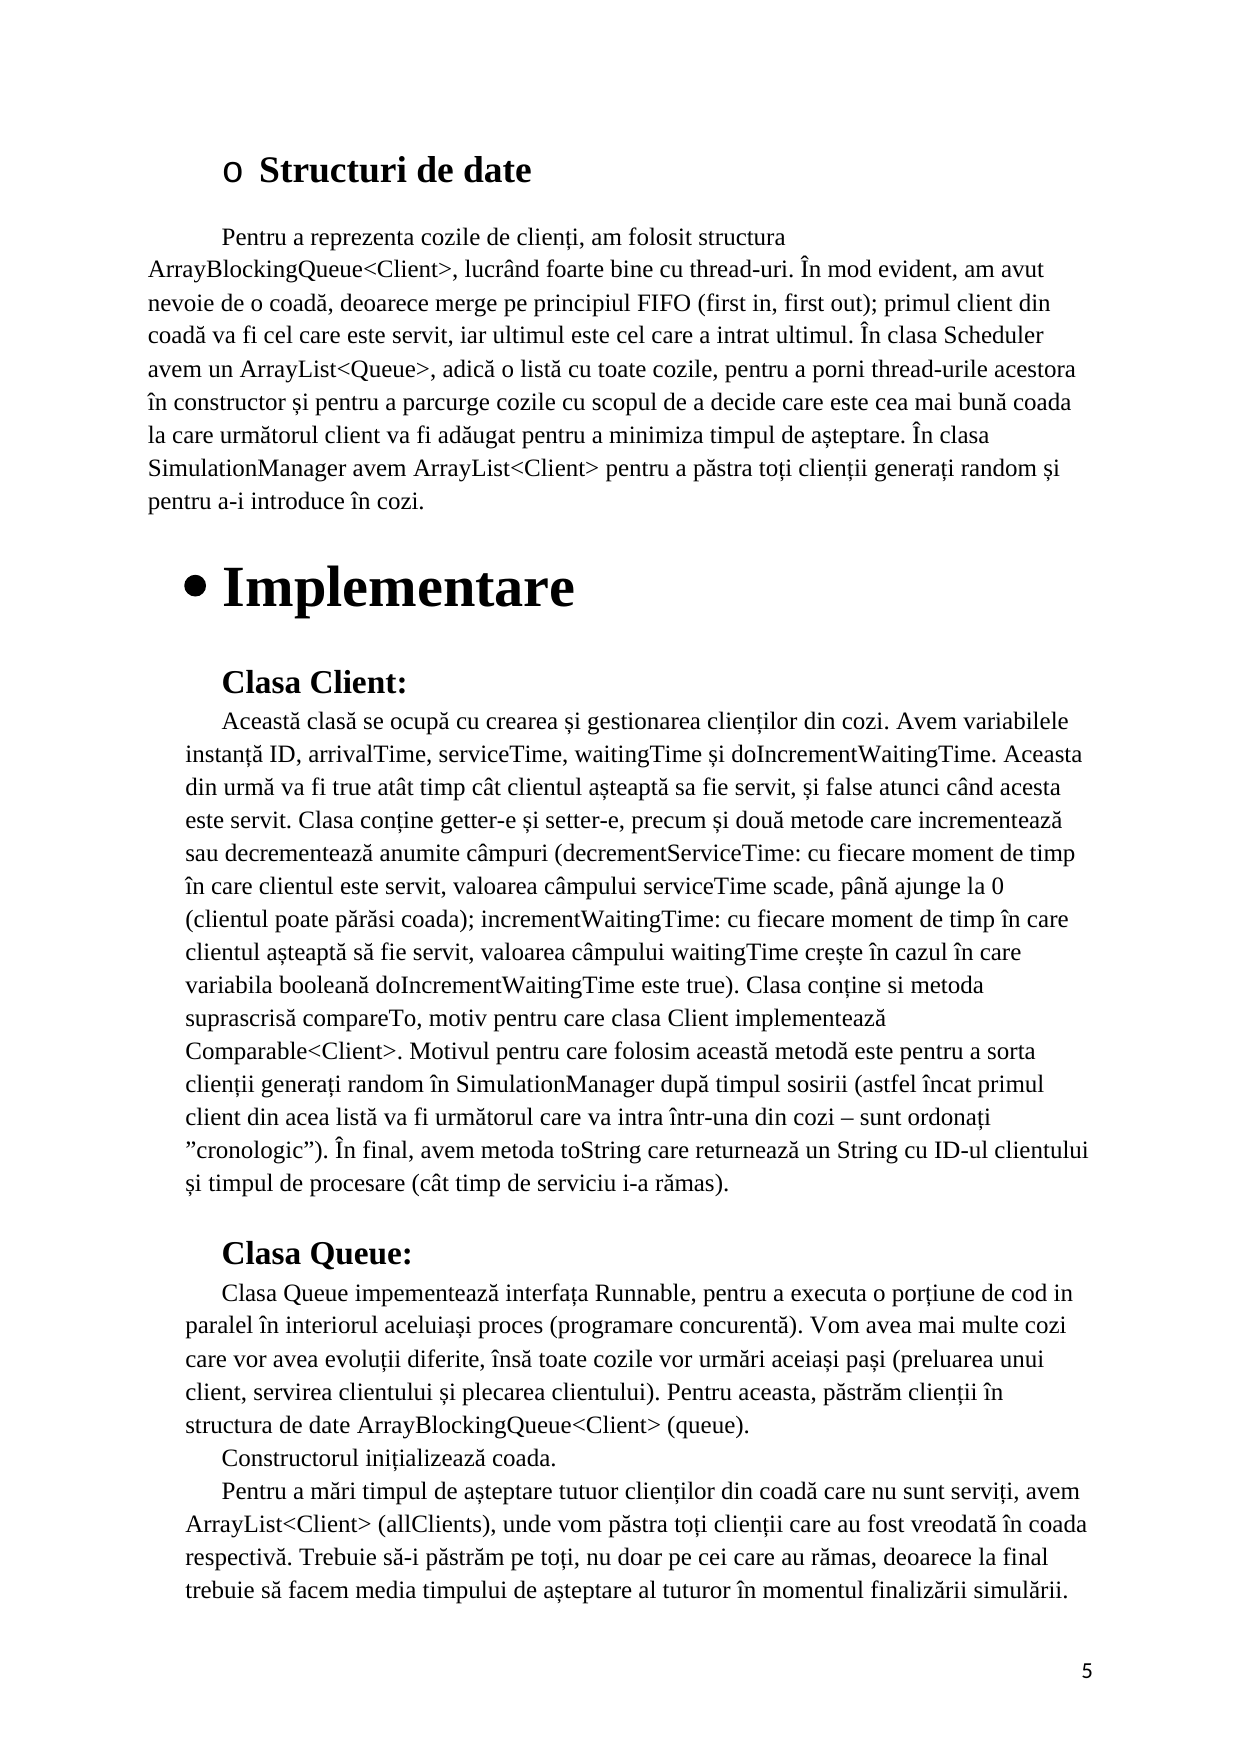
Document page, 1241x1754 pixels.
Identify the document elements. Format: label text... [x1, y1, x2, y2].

list Această clasă se ocupă cu crearea și gestionarea clienților din cozi. Avem variabilele instanță ID, arrivalTime, serviceTime, waitingTime și doIncrementWaitingTime. Aceasta din urmă va fi true atât timp cât clientul așteaptă sa fie servit, și false atunci când acesta este servit. Clasa conține getter-e și setter-e, precum și două metode care incrementează sau decrementează anumite câmpuri (decrementServiceTime: cu fiecare moment de timp în care clientul este servit, valoarea câmpului serviceTime scade, până ajunge la 0 (clientul poate părăsi coada); incrementWaitingTime: cu fiecare moment de timp în care clientul așteaptă să fie servit, valoarea câmpului waitingTime crește în cazul în care variabila booleană doIncrementWaitingTime este true). Clasa conține si metoda suprascrisă compareTo, motiv pentru care clasa Client implementează Comparable<Client>. Motivul pentru care folosim această metodă este pentru a sorta clienții generați random în SimulationManager după timpul sosirii (astfel încat primul client din acea listă va fi următorul care va intra într-una din cozi – sunt ordonați ”cronologic”). În final, avem metoda toString care returnează un String cu ID-ul clientului și timpul de procesare (cât timp de serviciu i-a rămas). [185, 706, 1093, 1197]
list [185, 1476, 1093, 1603]
list Implementare [185, 552, 1093, 619]
list Clasa Client: [185, 662, 1093, 700]
list Structuri de date [221, 148, 1093, 194]
list Clasa Queue: [185, 1233, 1093, 1272]
text Pentru a reprezenta cozile de clienți, am folosit structura ArrayBlockingQueue<Client>, lucrând foarte bine cu thread-uri. În mod evident, am avut nevoie de o coadă, deoarece merge pe principiul FIFO (first in, first out); primul client din coadă va fi cel care este servit, iar ultimul este cel care a intrat ultimul. În clasa Scheduler avem un ArrayList<Queue>, adică o listă cu toate cozile, pentru a porni thread-urile acestora în constructor și pentru a parcurge cozile cu scopul de a decide care este cea mai bună coada la care următorul client va fi adăugat pentru a minimiza timpul de așteptare. În clasa SimulationManager avem ArrayList<Client> pentru a păstra toți clienții generați random și pentru a-i introduce în cozi. [148, 222, 1093, 514]
list Clasa Queue impementează interfața Runnable, pentru a executa o porțiune de cod in paralel în interiorul aceluiași proces (programare concurentă). Vom avea mai multe cozi care vor avea evoluții diferite, însă toate cozile vor urmări aceiași pași (preluarea unui client, servirea clientului și plecarea clientului). Pentru aceasta, păstrăm clienții în structura de date ArrayBlockingQueue<Client> (queue). [185, 1278, 1093, 1438]
list Constructorul inițializează coada. [185, 1443, 1093, 1471]
